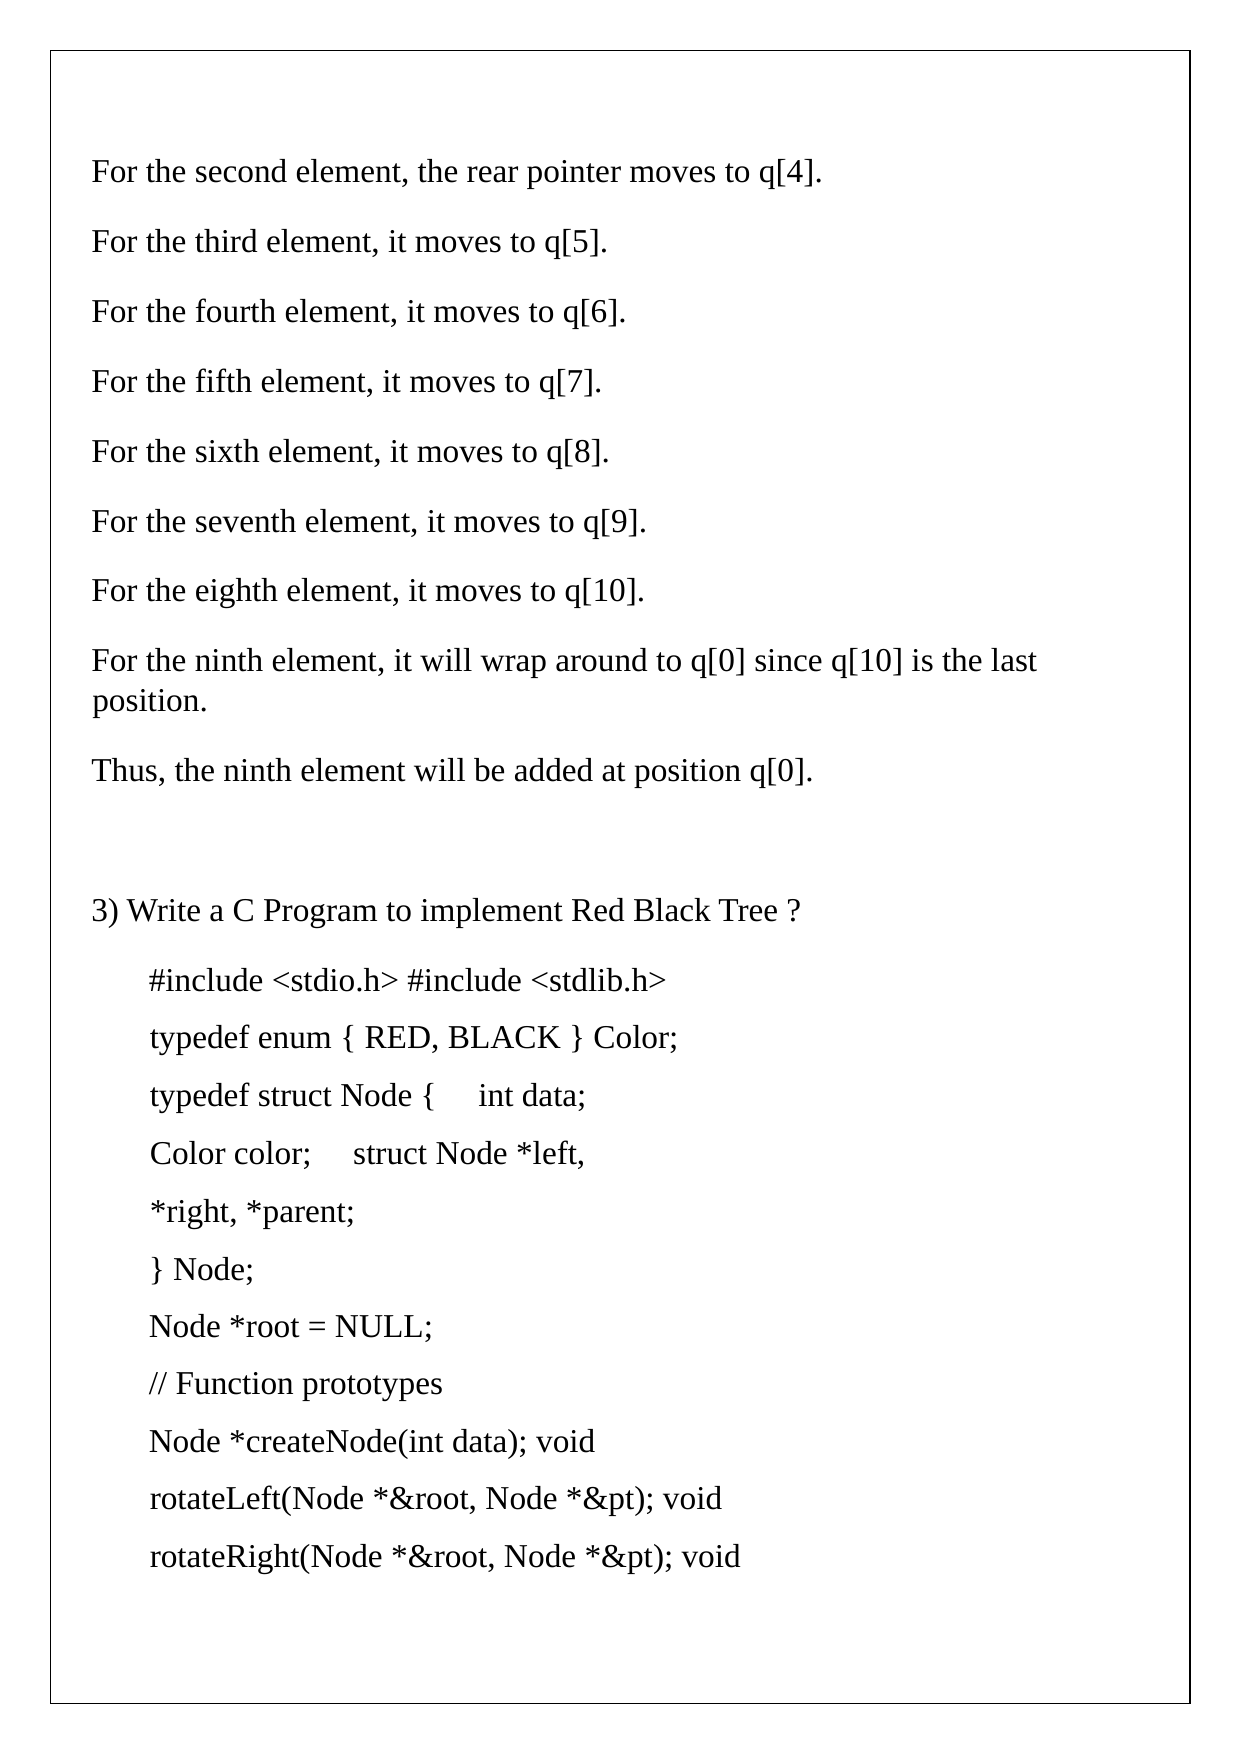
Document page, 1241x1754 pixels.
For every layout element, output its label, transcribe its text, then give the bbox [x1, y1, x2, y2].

text // Function prototypes [148, 1363, 1105, 1402]
text For the ninth element, it will wrap around to q[0] since q[10] is the last position. [91, 640, 1105, 718]
text Node *root = NULL; [148, 1306, 1105, 1344]
text } Node; [148, 1249, 1105, 1287]
text For the fifth element, it moves to q[7]. [91, 361, 1105, 399]
text For the second element, the rear pointer moves to q[4]. [91, 151, 1105, 190]
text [148, 1421, 754, 1575]
text For the fourth element, it moves to q[6]. [91, 291, 1105, 329]
text #include <stdio.h> #include <stdlib.h> typedef enum { RED, BLACK } Color; typedef struct Node { int data; Color color; struct Node *left, *right, *parent; [148, 960, 679, 1229]
text 3) Write a C Program to implement Red Black Tree ? [91, 890, 1105, 928]
text For the third element, it moves to q[5]. [91, 221, 1105, 259]
text For the seventh element, it moves to q[9]. [91, 501, 1105, 539]
text For the sixth element, it moves to q[8]. [91, 431, 1105, 469]
text For the eighth element, it moves to q[10]. [91, 571, 1105, 609]
text Thus, the ninth element will be added at position q[0]. [91, 750, 1105, 788]
